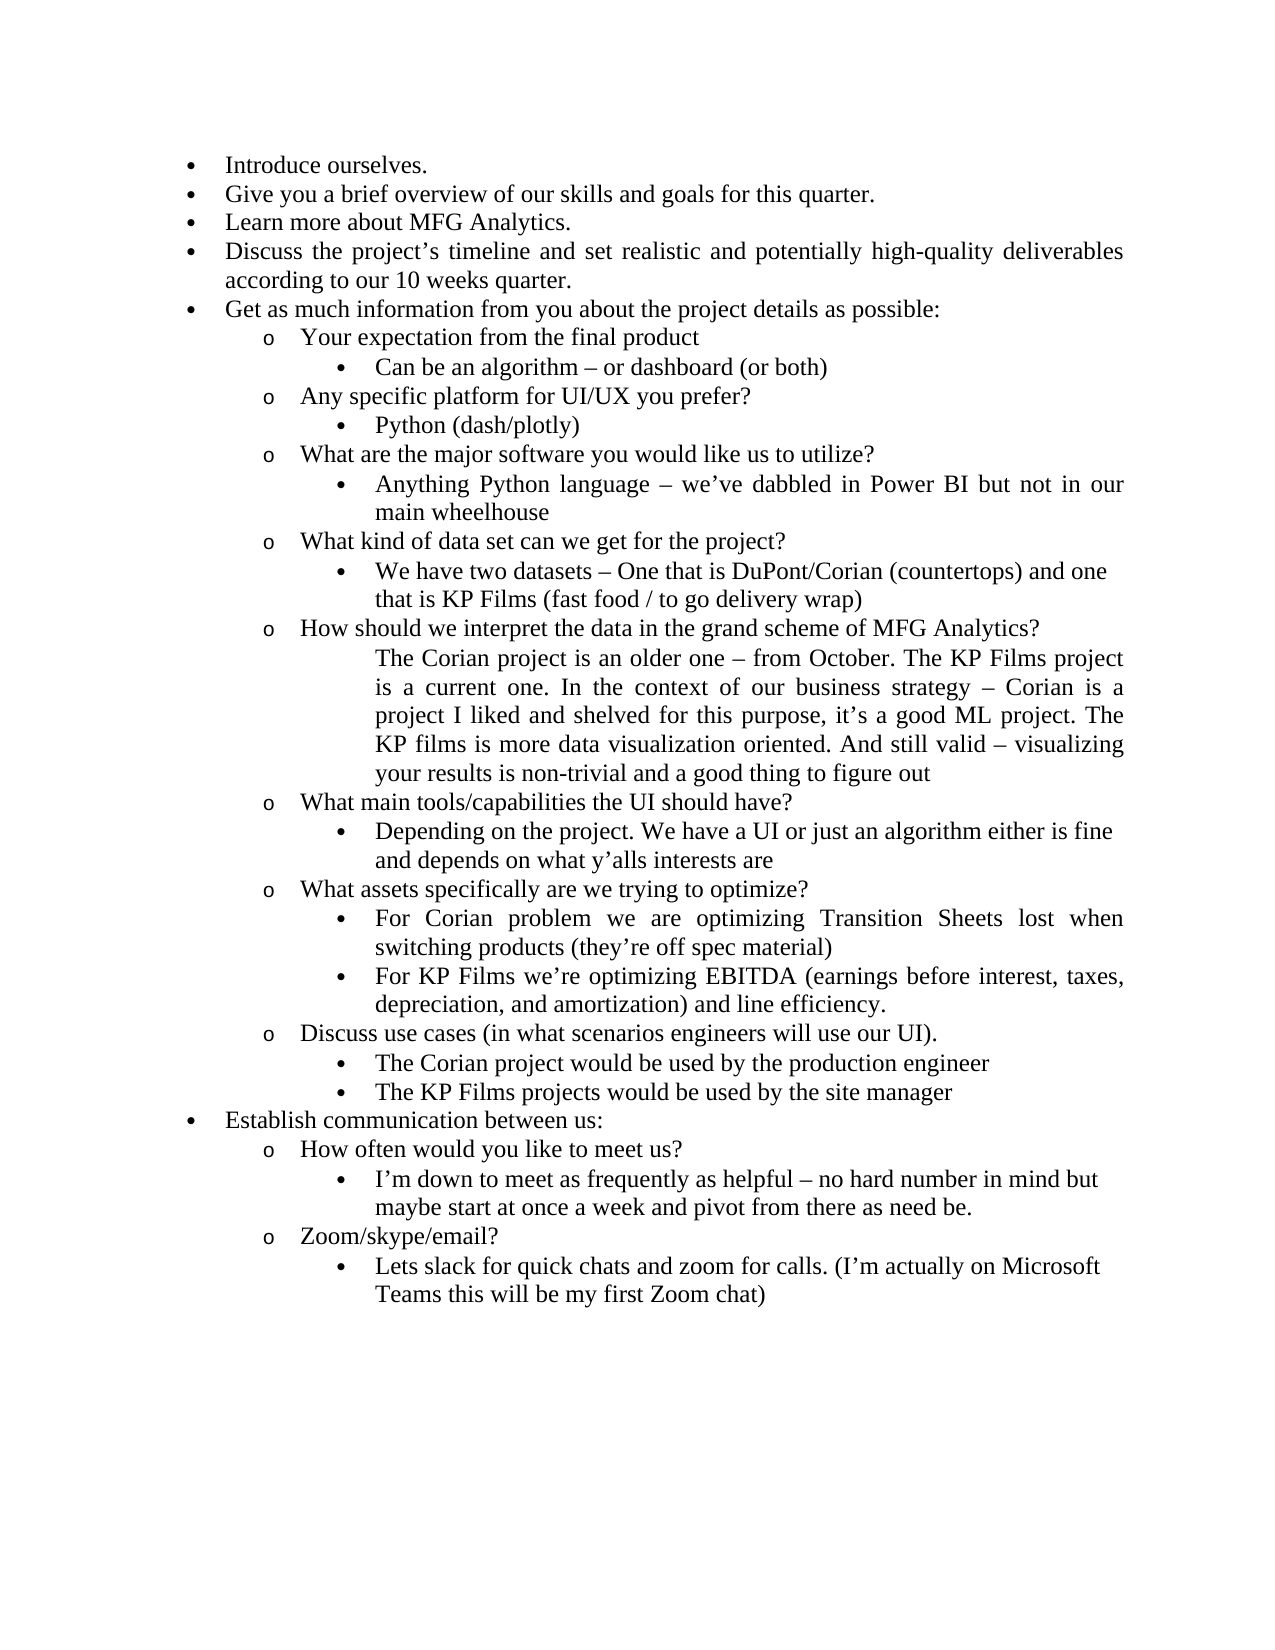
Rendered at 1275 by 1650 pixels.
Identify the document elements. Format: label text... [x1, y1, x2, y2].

list Zoom/skype/email? [262, 1221, 1125, 1251]
list Anything Python language – we’ve dabbled in Power BI but not in our main wheelhouse [337, 469, 1125, 526]
list How often would you like to meet us? [262, 1134, 1125, 1164]
list Your expectation from the final product [262, 322, 1125, 352]
list Lets slack for quick chats and zoom for calls. (I’m actually on Microsoft Teams this will be my first Zoom chat) [337, 1251, 1125, 1308]
list Establish communication between us: [187, 1105, 1125, 1134]
list Python (dash/plotly) [337, 410, 1125, 439]
list Discuss use cases (in what scenarios engineers will use our UI). [262, 1018, 1125, 1048]
list The Corian project would be used by the production engineer [337, 1048, 1125, 1077]
list I’m down to meet as frequently as helpful – no hard number in mind but maybe start at once a week and pivot from there as need be. [337, 1164, 1125, 1221]
list Give you a brief overview of our skills and goals for this quarter. [187, 179, 1125, 207]
list Can be an algorithm – or dashboard (or both) [337, 352, 1125, 381]
list We have two datasets – One that is DuPont/Corian (countertops) and one that is KP Films (fast food / to go delivery wrap) [337, 556, 1125, 613]
list Introduce ourselves. [187, 150, 1125, 179]
list The KP Films projects would be used by the site manager [337, 1077, 1125, 1105]
list Depending on the project. We have a UI or just an algorithm either is fine and depends on what y’alls interests are [337, 816, 1125, 874]
list Any specific platform for UI/UX you prefer? [262, 381, 1125, 410]
list How should we interpret the data in the grand scheme of MFG Analytics? [262, 613, 1125, 643]
text The Corian project is an older one – from October. The KP Films project is a current one. In the context of our business strategy – Corian is a project I liked and shelved for this purpose, it’s a good ML project. The KP films is more data visualization oriented. And still valid – visualizing your results is non-trivial and a good thing to figure out [375, 643, 1125, 787]
list What are the major software you would like us to utilize? [262, 439, 1125, 469]
list Get as much information from you about the project details as possible: [187, 294, 1125, 322]
list Discuss the project’s timeline and set realistic and potentially high-quality deliverables according to our 10 weeks quarter. [187, 236, 1125, 294]
list For KP Films we’re optimizing EBITDA (earnings before interest, taxes, depreciation, and amortization) and line efficiency. [337, 961, 1125, 1018]
list For Corian problem we are optimizing Transition Sheets lost when switching products (they’re off spec material) [337, 903, 1125, 961]
list What assets specifically are we trying to optimize? [262, 874, 1125, 903]
list What kind of data set can we get for the project? [262, 526, 1125, 556]
list Learn more about MFG Analytics. [187, 207, 1125, 236]
list What main tools/capabilities the UI should have? [262, 787, 1125, 816]
